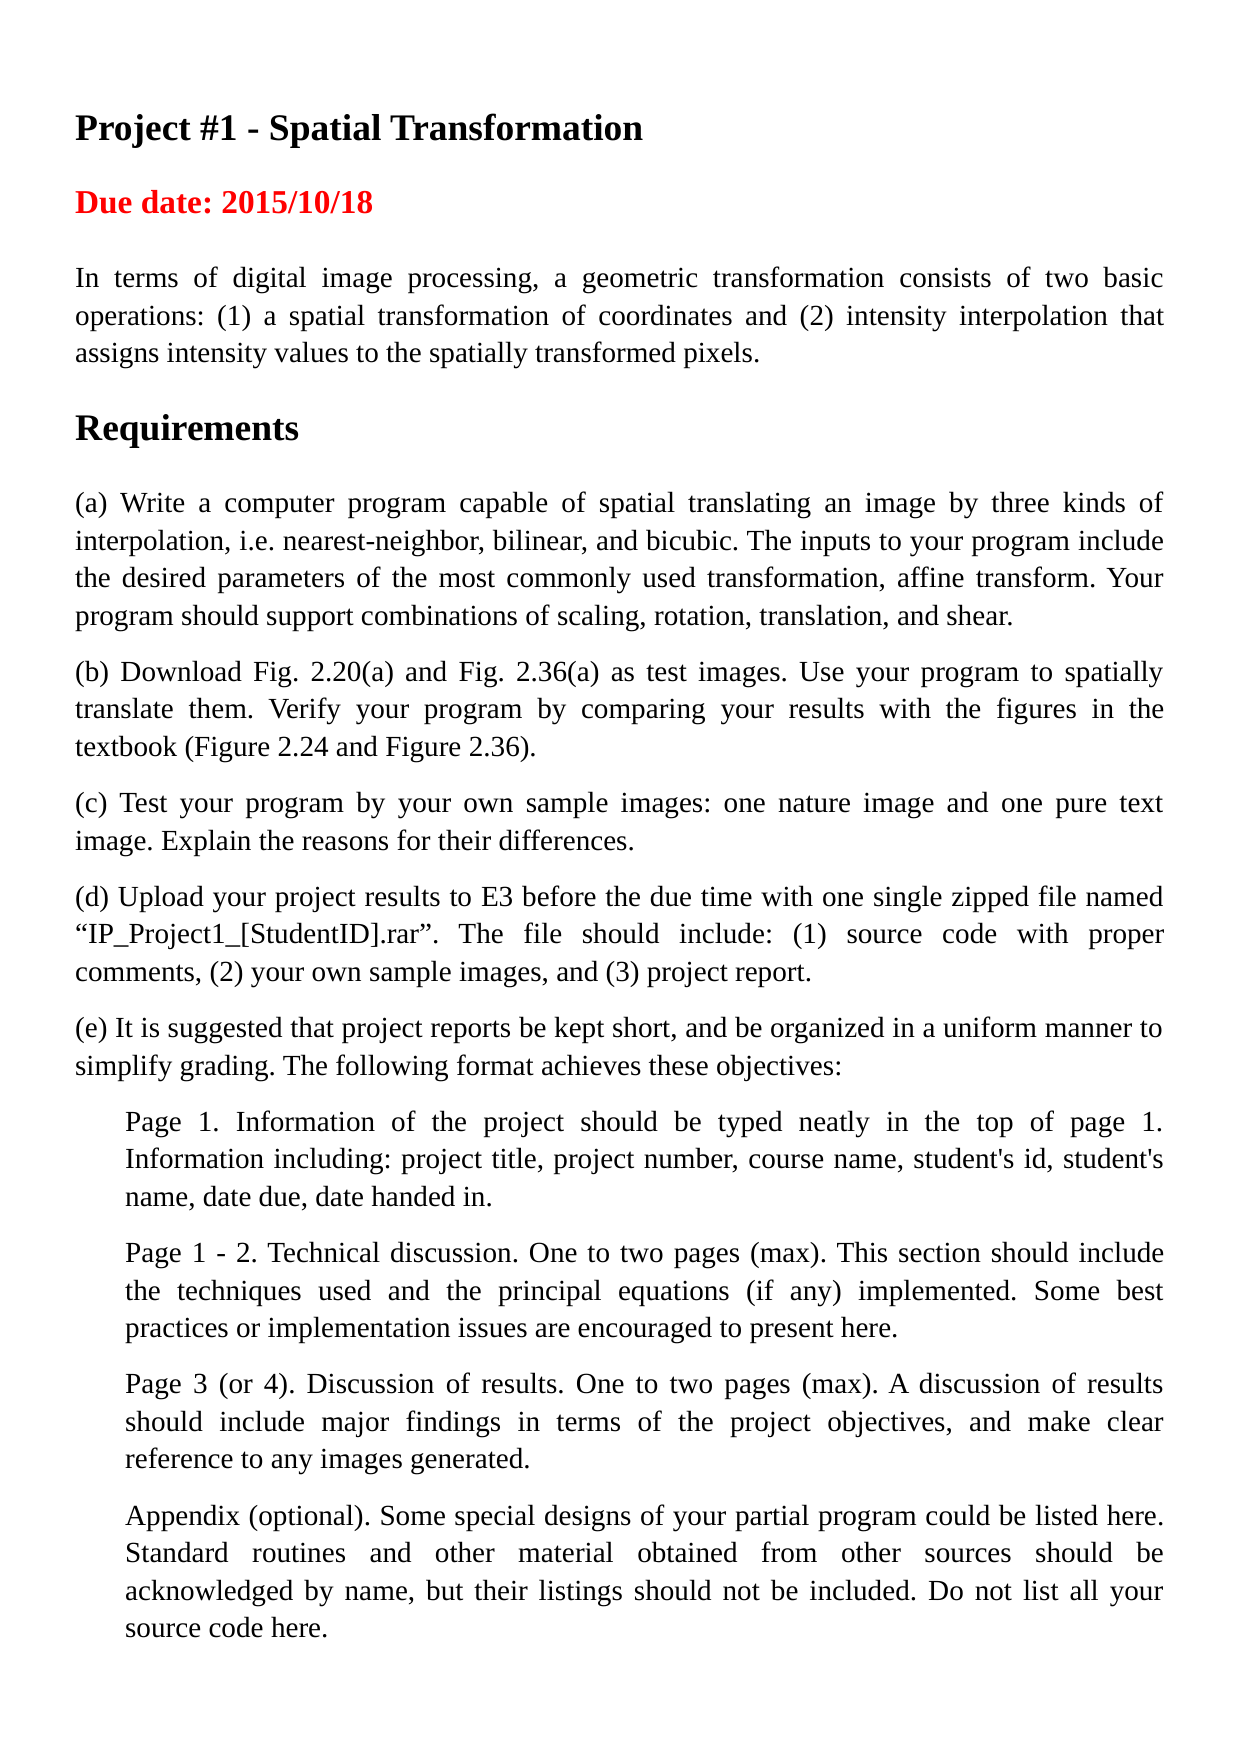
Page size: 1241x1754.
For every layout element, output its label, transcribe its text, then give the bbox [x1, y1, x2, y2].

text In terms of digital image processing, a geometric transformation consists of two basic operations: (1) a spatial transformation of coordinates and (2) intensity interpolation that assigns intensity values to the spatially transformed pixels. [75, 258, 1165, 371]
text Due date: 2015/10/18 [75, 164, 1165, 239]
text Page 1. Information of the project should be typed neatly in the top of page 1. Information including: project title, project number, course name, student's id, student's name, date due, date handed in. [125, 1102, 1165, 1214]
text Page 1 - 2. Technical discussion. One to two pages (max). This section should include the techniques used and the principal equations (if any) implemented. Some best practices or implementation issues are encouraged to present here. [125, 1233, 1165, 1346]
text Appendix (optional). Some special designs of your partial program could be listed here. Standard routines and other material obtained from other sources should be acknowledged by name, but their listings should not be included. Do not list all your source code here. [125, 1496, 1165, 1646]
text Project #1 - Spatial Transformation [75, 89, 1165, 164]
text Requirements [75, 389, 1165, 464]
text (c) Test your program by your own sample images: one nature image and one pure text image. Explain the reasons for their differences. [75, 783, 1165, 858]
text (a) Write a computer program capable of spatial translating an image by three kinds of interpolation, i.e. nearest-neighbor, bilinear, and bicubic. The inputs to your program include the desired parameters of the most commonly used transformation, affine transform. Your program should support combinations of scaling, rotation, translation, and shear. [75, 483, 1165, 633]
text (e) It is suggested that project reports be kept short, and be organized in a uniform manner to simplify grading. The following format achieves these objectives: [75, 1008, 1165, 1083]
text (d) Upload your project results to E3 before the due time with one single zipped file named “IP_Project1_[StudentID].rar”. The file should include: (1) source code with proper comments, (2) your own sample images, and (3) project report. [75, 877, 1165, 989]
text Page 3 (or 4). Discussion of results. One to two pages (max). A discussion of results should include major findings in terms of the project objectives, and make clear reference to any images generated. [125, 1364, 1165, 1477]
text (b) Download Fig. 2.20(a) and Fig. 2.36(a) as test images. Use your program to spatially translate them. Verify your program by comparing your results with the figures in the textbook (Figure 2.24 and Figure 2.36). [75, 652, 1165, 764]
